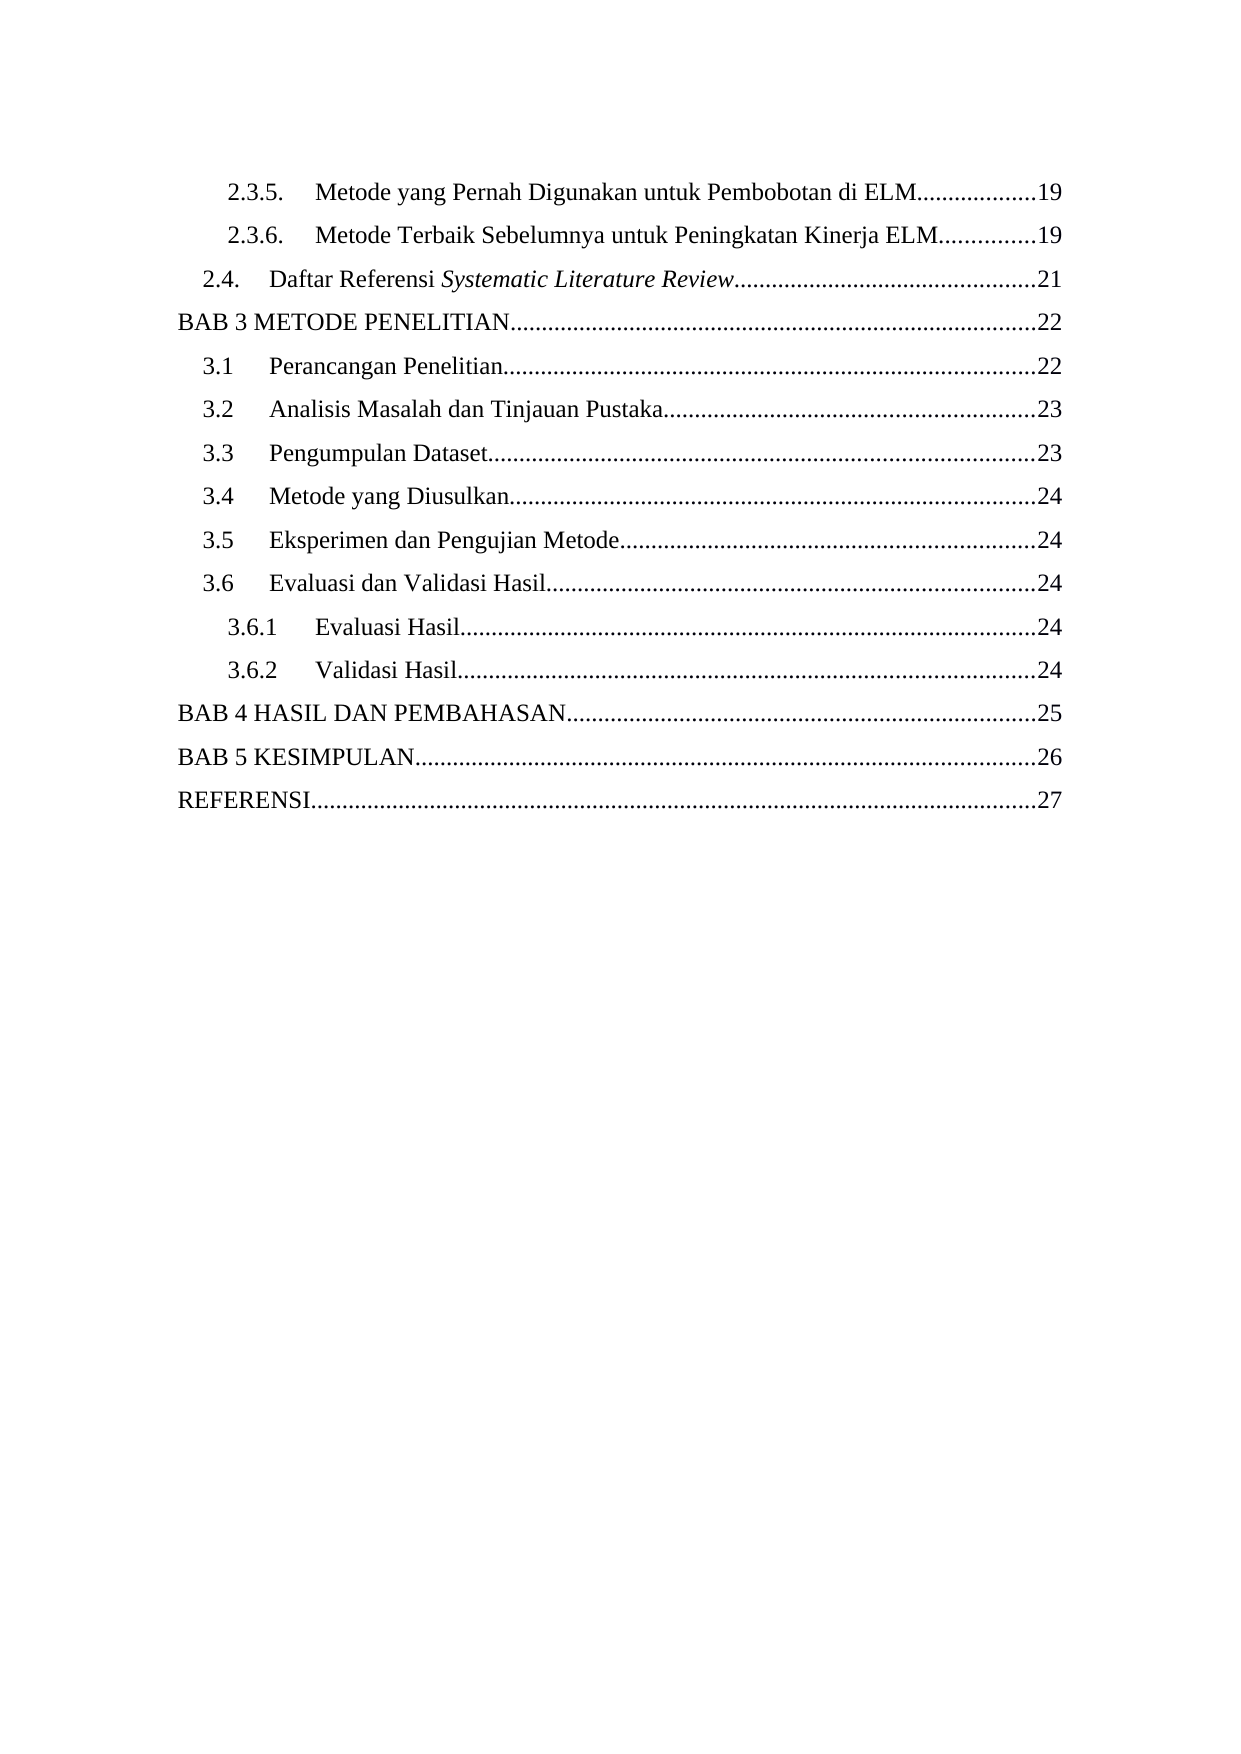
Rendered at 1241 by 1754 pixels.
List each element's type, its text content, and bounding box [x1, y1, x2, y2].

text 3.2 Analisis Masalah dan Tinjauan Pustaka 23 [202, 394, 1063, 423]
text 3.6 Evaluasi dan Validasi Hasil 24 [202, 568, 1063, 597]
text 3.5 Eksperimen dan Pengujian Metode 24 [202, 525, 1063, 553]
text 3.6.1 Evaluasi Hasil 24 [227, 612, 1063, 640]
text 2.4. Daftar Referensi Systematic Literature Review 21 [202, 264, 1063, 293]
text BAB 4 HASIL DAN PEMBAHASAN 25 [177, 698, 1063, 727]
text REFERENSI 27 [177, 785, 1063, 814]
text 2.3.6. Metode Terbaik Sebelumnya untuk Peningkatan Kinerja ELM 19 [227, 221, 1063, 249]
text 2.3.5. Metode yang Pernah Digunakan untuk Pembobotan di ELM 19 [227, 177, 1063, 206]
text BAB 3 METODE PENELITIAN 22 [177, 307, 1063, 336]
text 3.3 Pengumpulan Dataset 23 [202, 438, 1063, 467]
text BAB 5 KESIMPULAN 26 [177, 742, 1063, 771]
text 3.1 Perancangan Penelitian 22 [202, 351, 1063, 380]
text 3.4 Metode yang Diusulkan 24 [202, 481, 1063, 510]
text 3.6.2 Validasi Hasil 24 [227, 655, 1063, 684]
